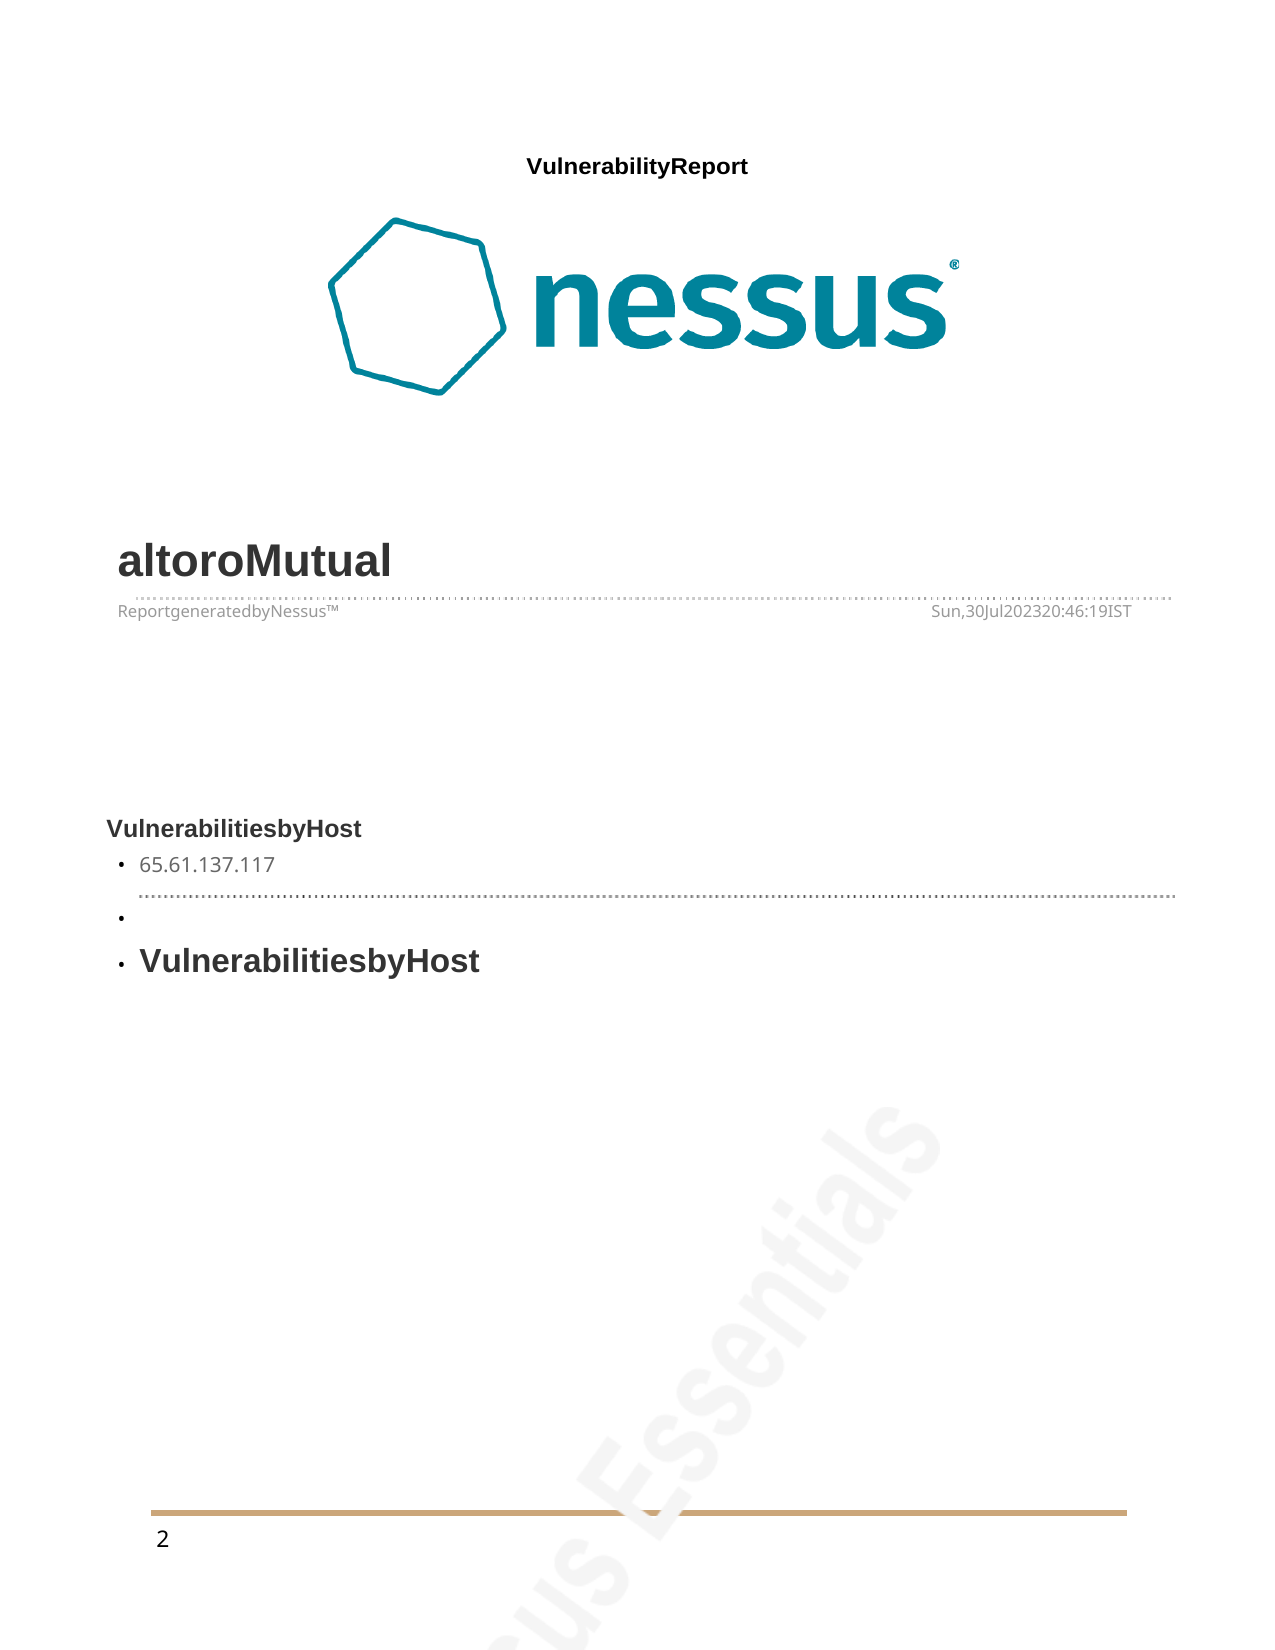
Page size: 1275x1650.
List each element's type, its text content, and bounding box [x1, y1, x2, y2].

subtitle VulnerabilityReport [148, 153, 1126, 179]
list 65.61.137.117 [117, 850, 1275, 878]
subtitle VulnerabilitiesbyHost [117, 941, 1275, 979]
picture [328, 217, 960, 396]
text ReportgeneratedbyNessus™ Sun,30Jul202320:46:19IST [117, 586, 1275, 622]
text VulnerabilitiesbyHost [106, 814, 1275, 842]
picture [151, 1107, 1127, 1650]
text altoroMutual [117, 533, 1275, 586]
text • [117, 897, 1275, 933]
